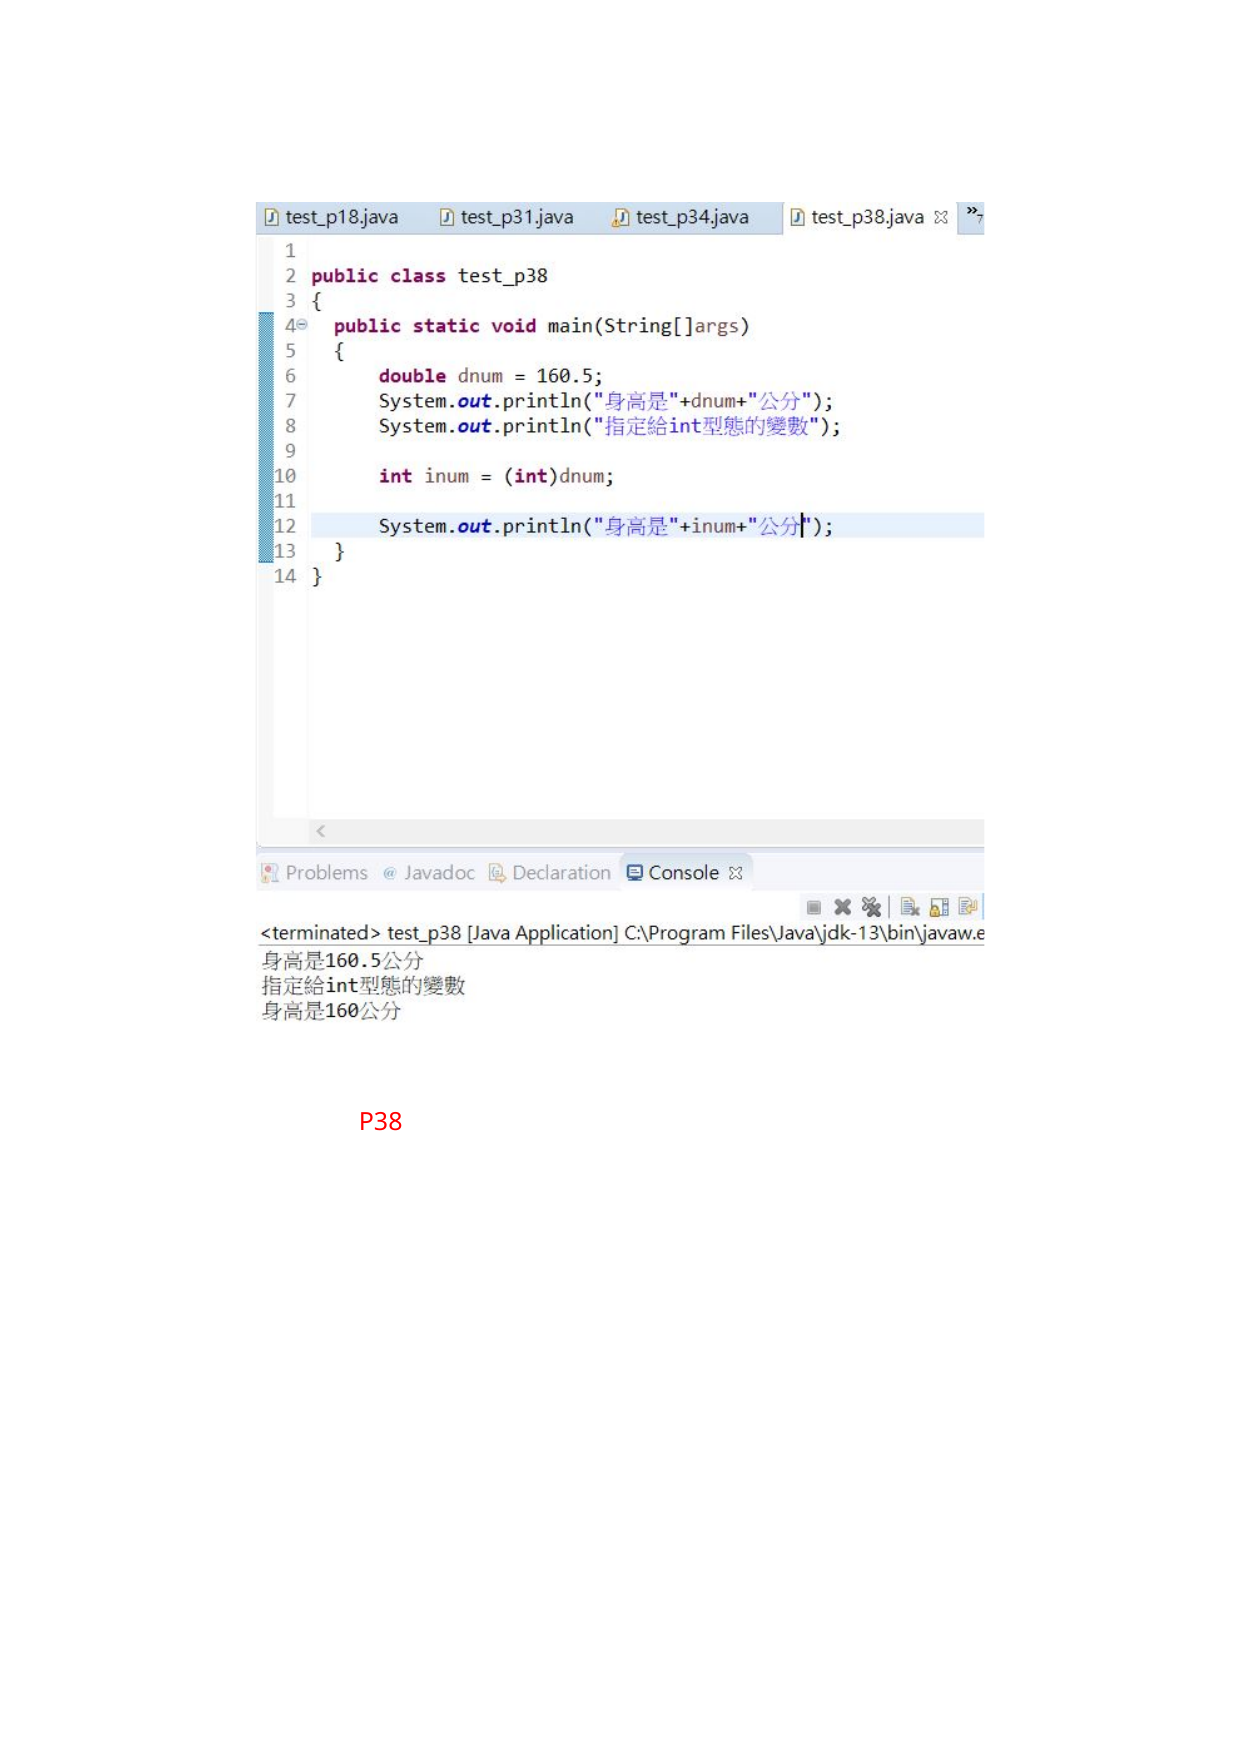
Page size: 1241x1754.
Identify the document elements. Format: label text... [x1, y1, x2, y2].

text P38 [187, 1102, 1053, 1139]
picture [255, 202, 985, 1051]
